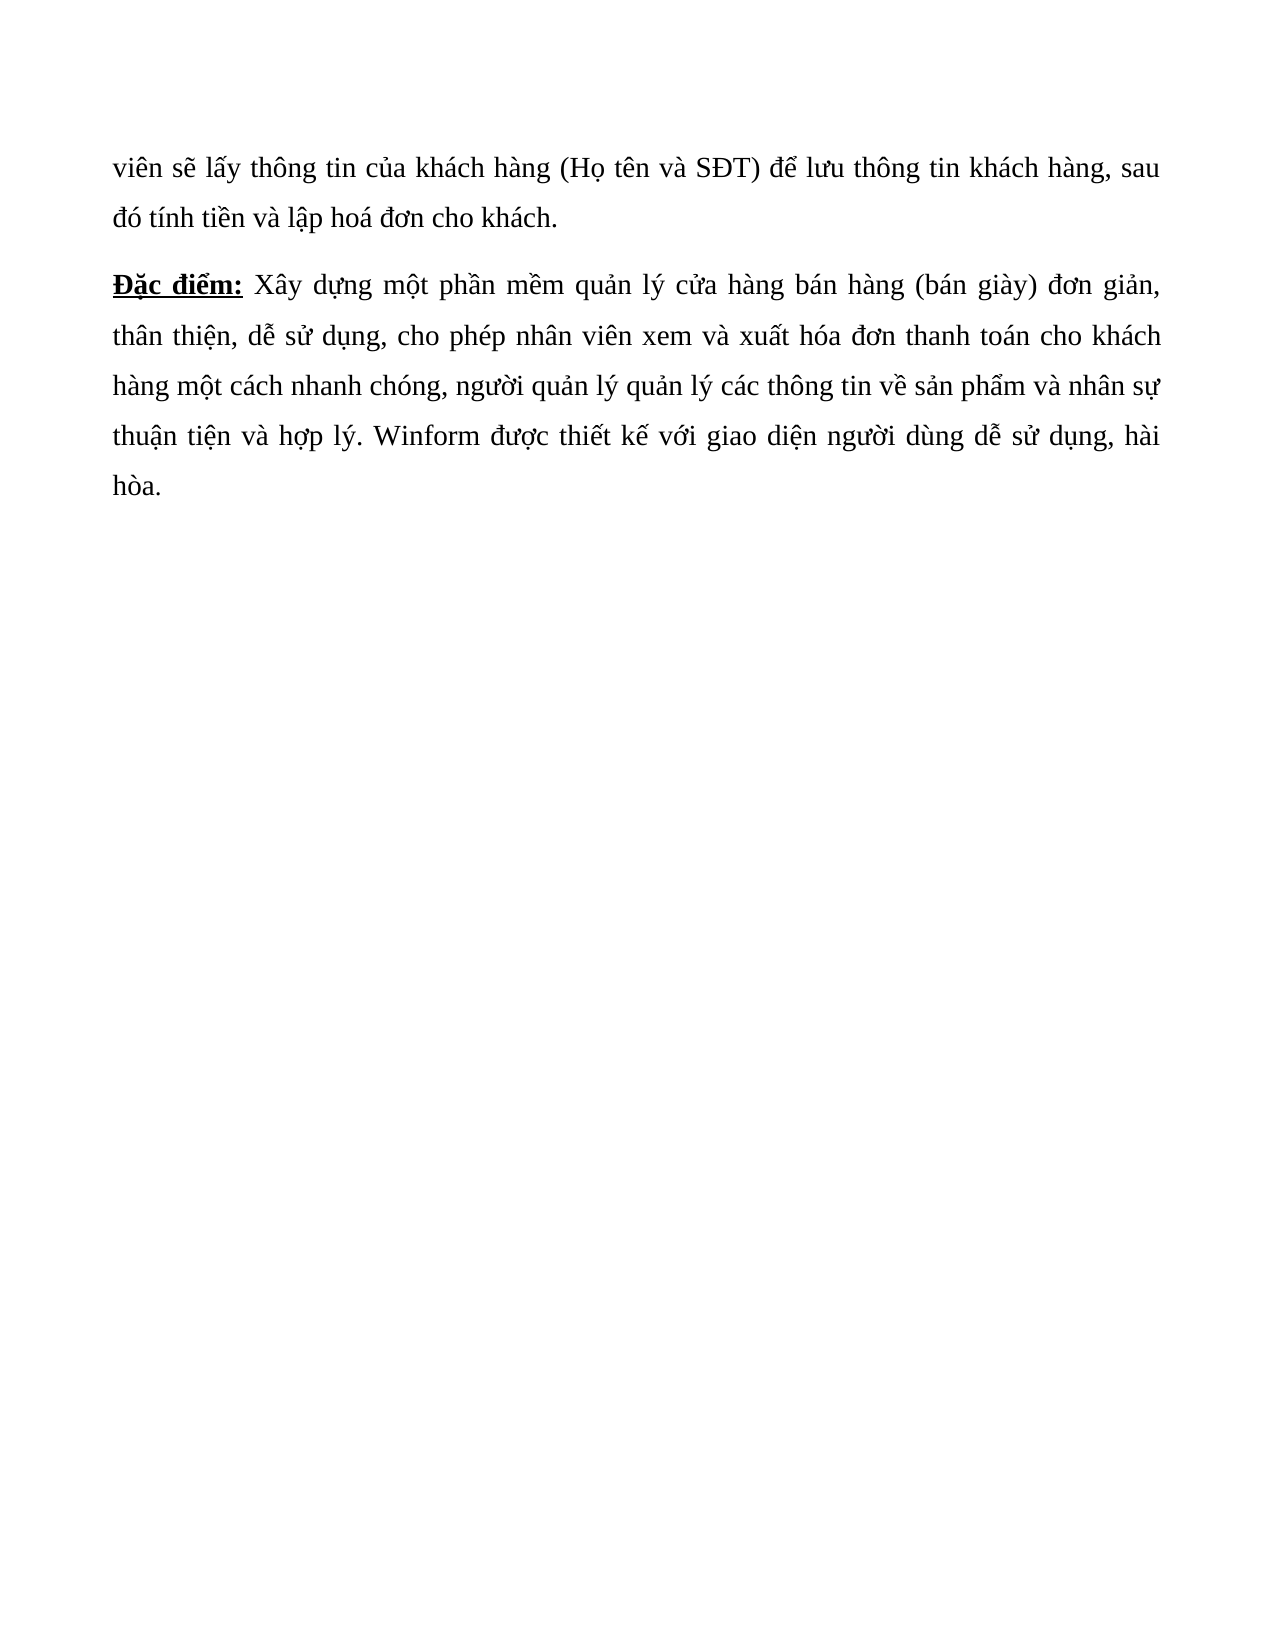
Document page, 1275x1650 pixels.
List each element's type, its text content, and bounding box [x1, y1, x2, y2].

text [112, 150, 1162, 234]
text Đặc điểm: Xây dựng một phần mềm quản lý cửa hàng bán hàng (bán giày) đơn giản, thân thiện, dễ sử dụng, cho phép nhân viên xem và xuất hóa đơn thanh toán cho khách hàng một cách nhanh chóng, người quản lý quản lý các thông tin về sản phẩm và nhân sự thuận tiện và hợp lý. Winform được thiết kế với giao diện người dùng dễ sử dụng, hài hòa. [112, 267, 1162, 502]
